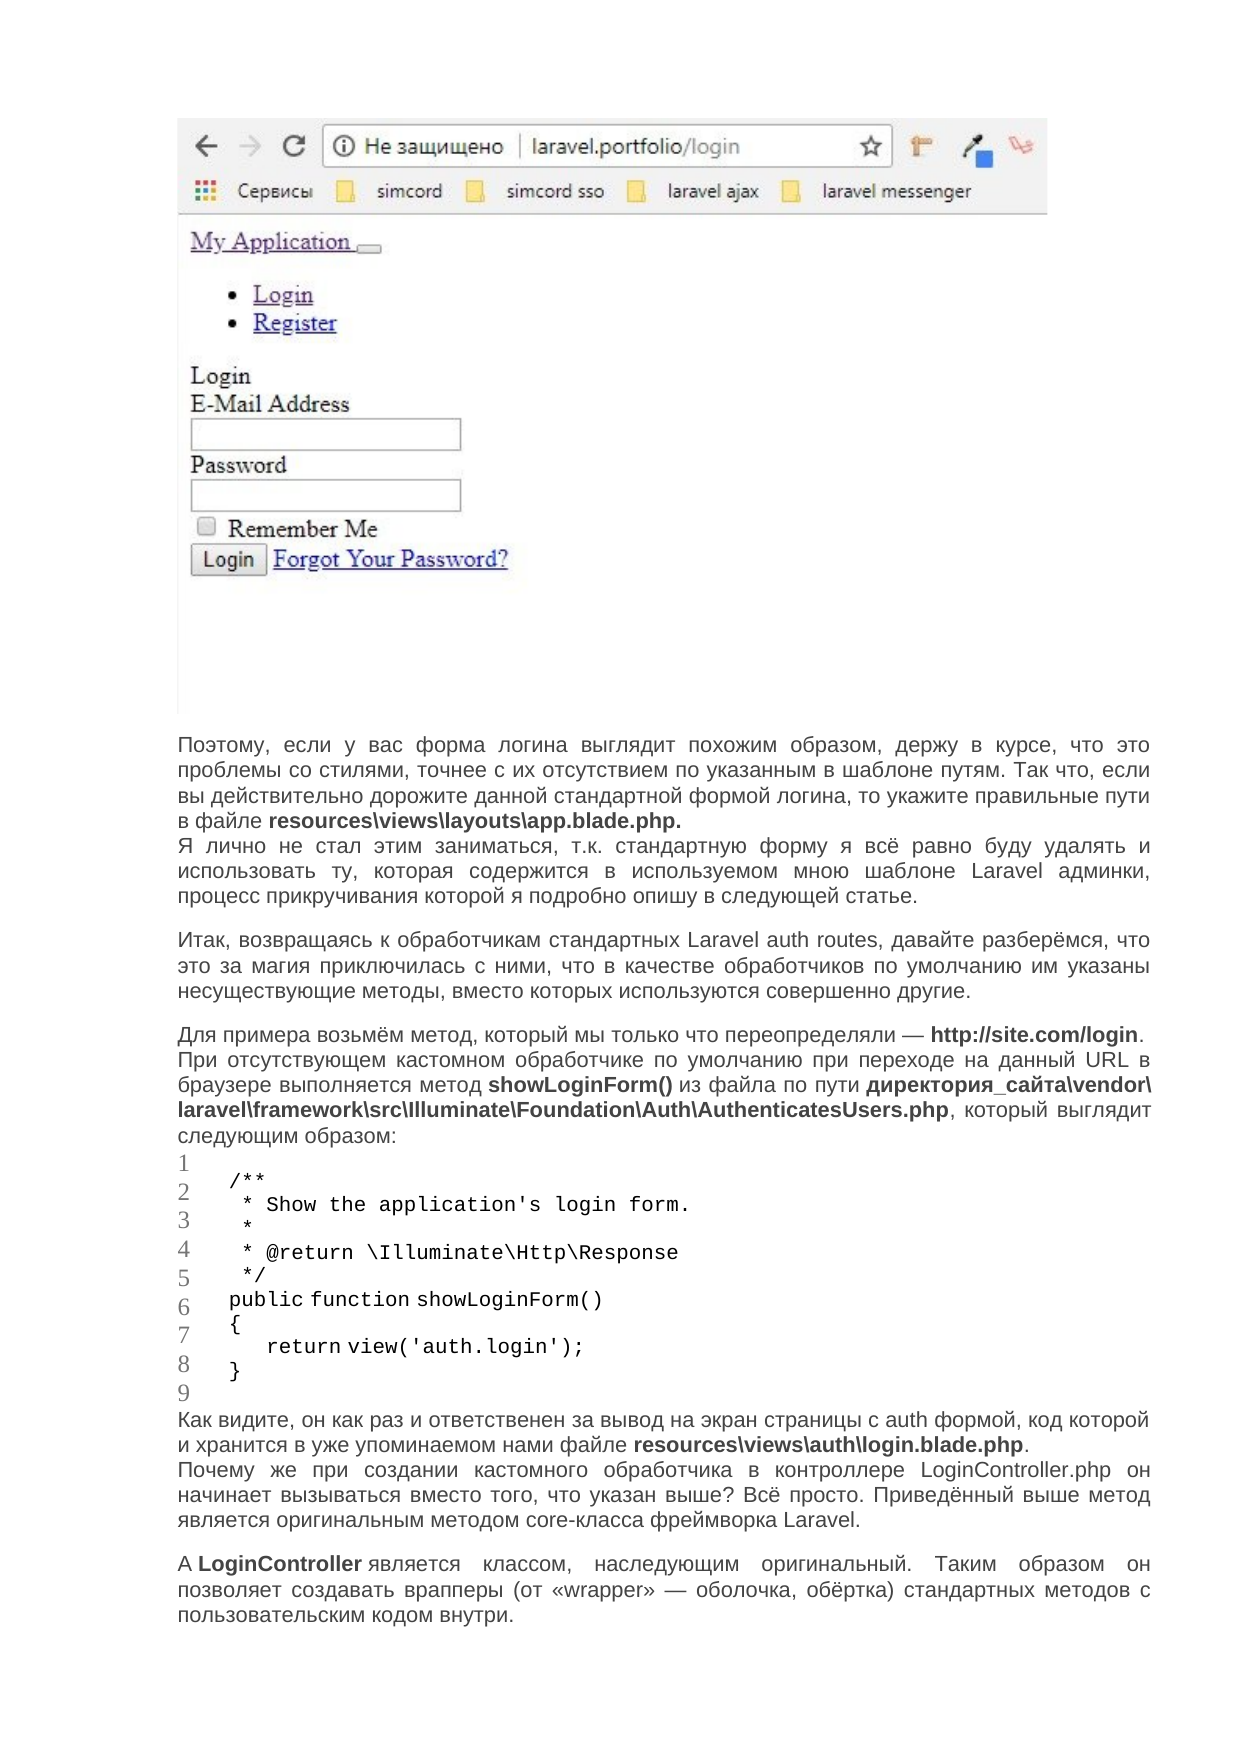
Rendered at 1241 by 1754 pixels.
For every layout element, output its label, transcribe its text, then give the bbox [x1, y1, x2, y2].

table_header /** * Show the application's login form. * * @return \Illuminate\Http\Response */ public function showLoginForm() { return view('auth.login'); } [229, 1148, 1240, 1407]
picture [177, 118, 1048, 714]
text Как видите, он как раз и ответственен за вывод на экран страницы с auth формой, код которой и хранится в уже упоминаемом нами файле resources\views\auth\login.blade.php. [177, 1407, 1152, 1457]
text Для примера возьмём метод, который мы только что переопределяли — http://site.com/login. [177, 1022, 1152, 1047]
text А LoginController является классом, наследующим оригинальный. Таким образом он позволяет создавать врапперы (от «wrapper» — оболочка, обёртка) стандартных методов с пользовательским кодом внутри. [177, 1551, 1152, 1627]
text Поэтому, если у вас форма логина выглядит похожим образом, держу в курсе, что это проблемы со стилями, точнее с их отсутствием по указанным в шаблоне путям. Так что, если вы действительно дорожите данной стандартной формой логина, то укажите правильные пути в файле resources\views\layouts\app.blade.php. [177, 732, 1152, 833]
text Итак, возвращаясь к обработчикам стандартных Laravel auth routes, давайте разберёмся, что это за магия приключилась с ними, что в качестве обработчиков по умолчанию им указаны несуществующие методы, вместо которых используются совершенно другие. [177, 927, 1152, 1003]
text Почему же при создании кастомного обработчика в контроллере LoginController.php он начинает вызываться вместо того, что указан выше? Всё просто. Приведённый выше метод является оригинальным методом core-класса фреймворка Laravel. [177, 1457, 1152, 1533]
table_header 1 2 3 4 5 6 7 8 9 [177, 1148, 229, 1407]
text При отсутствующем кастомном обработчике по умолчанию при переходе на данный URL в браузере выполняется метод showLoginForm() из файла по пути директория_сайта\vendor\laravel\framework\src\Illuminate\Foundation\Auth\AuthenticatesUsers.php, который выглядит следующим образом: [177, 1047, 1152, 1148]
text Я лично не стал этим заниматься, т.к. стандартную форму я всё равно буду удалять и использовать ту, которая содержится в используемом мною шаблоне Laravel админки, процесс прикручивания которой я подробно опишу в следующей статье. [177, 833, 1152, 909]
